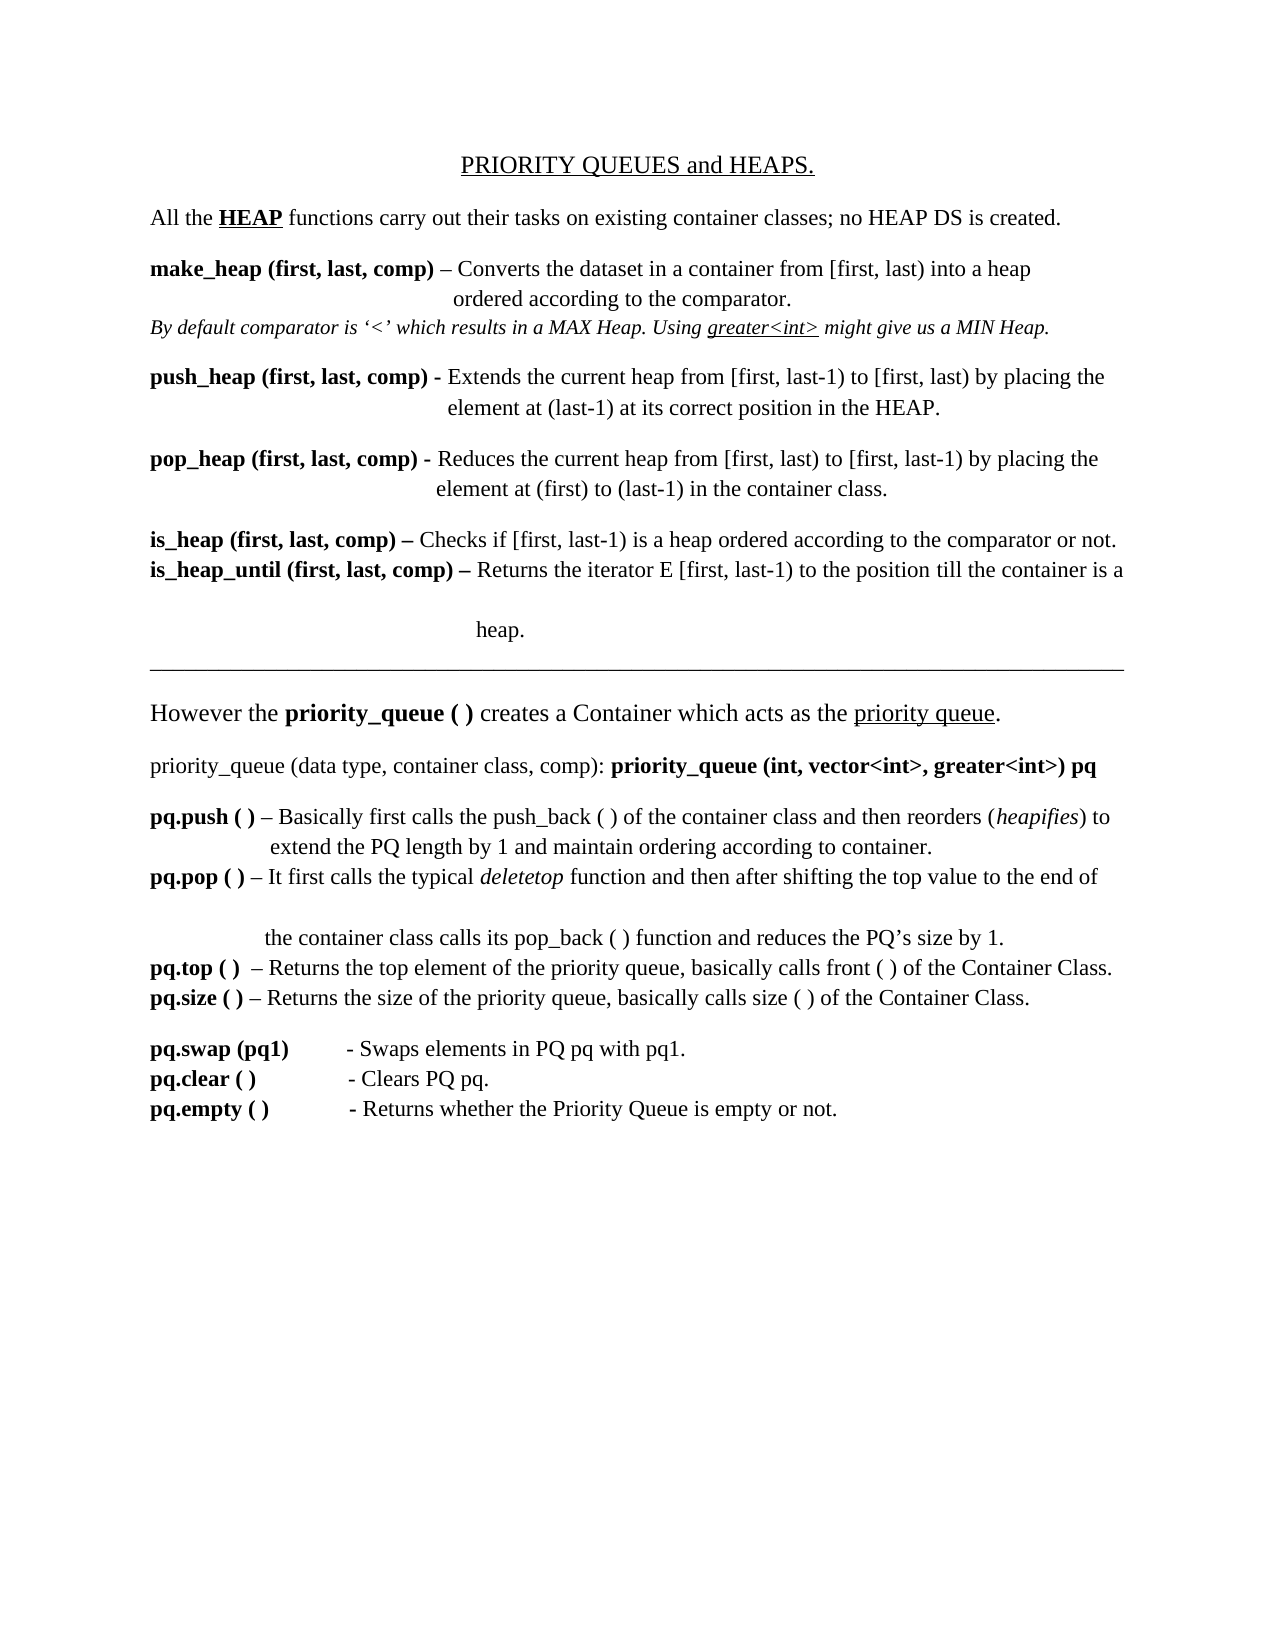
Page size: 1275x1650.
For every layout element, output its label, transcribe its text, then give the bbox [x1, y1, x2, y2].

text PRIORITY QUEUES and HEAPS. [150, 150, 1125, 179]
text priority_queue (data type, container class, comp): priority_queue (int, vector<int>, greater<int>) pq [150, 752, 1125, 778]
text is_heap (first, last, comp) – Checks if [first, last-1) is a heap ordered according to the comparator or not. is_heap_until (first, last, comp) – Returns the iterator E [first, last-1) to the position till the container is a heap. _____________________________________________________________________________________ [150, 526, 1125, 673]
text make_heap (first, last, comp) – Converts the dataset in a container from [first, last) into a heap ordered according to the comparator. By default comparator is ‘<’ which results in a MAX Heap. Using greater<int> might give us a MIN Heap. [150, 255, 1125, 339]
text pq.swap (pq1) - Swaps elements in PQ pq with pq1. pq.clear ( ) - Clears PQ pq. pq.empty ( ) - Returns whether the Priority Queue is empty or not. [150, 1035, 1125, 1122]
text However the priority_queue ( ) creates a Container which acts as the priority queue. [150, 698, 1125, 727]
text pop_heap (first, last, comp) - Reduces the current heap from [first, last) to [first, last-1) by placing the element at (first) to (last-1) in the container class. [150, 445, 1125, 501]
text pq.push ( ) – Basically first calls the push_back ( ) of the container class and then reorders (heapifies) to extend the PQ length by 1 and maintain ordering according to container. pq.pop ( ) – It first calls the typical deletetop function and then after shifting the top value to the end of the container class calls its pop_back ( ) function and reduces the PQ’s size by 1. pq.top ( ) – Returns the top element of the priority queue, basically calls front ( ) of the Container Class. pq.size ( ) – Returns the size of the priority queue, basically calls size ( ) of the Container Class. [150, 803, 1125, 1010]
text All the HEAP functions carry out their tasks on existing container classes; no HEAP DS is created. [150, 204, 1125, 230]
text push_heap (first, last, comp) - Extends the current heap from [first, last-1) to [first, last) by placing the element at (last-1) at its correct position in the HEAP. [150, 363, 1125, 420]
